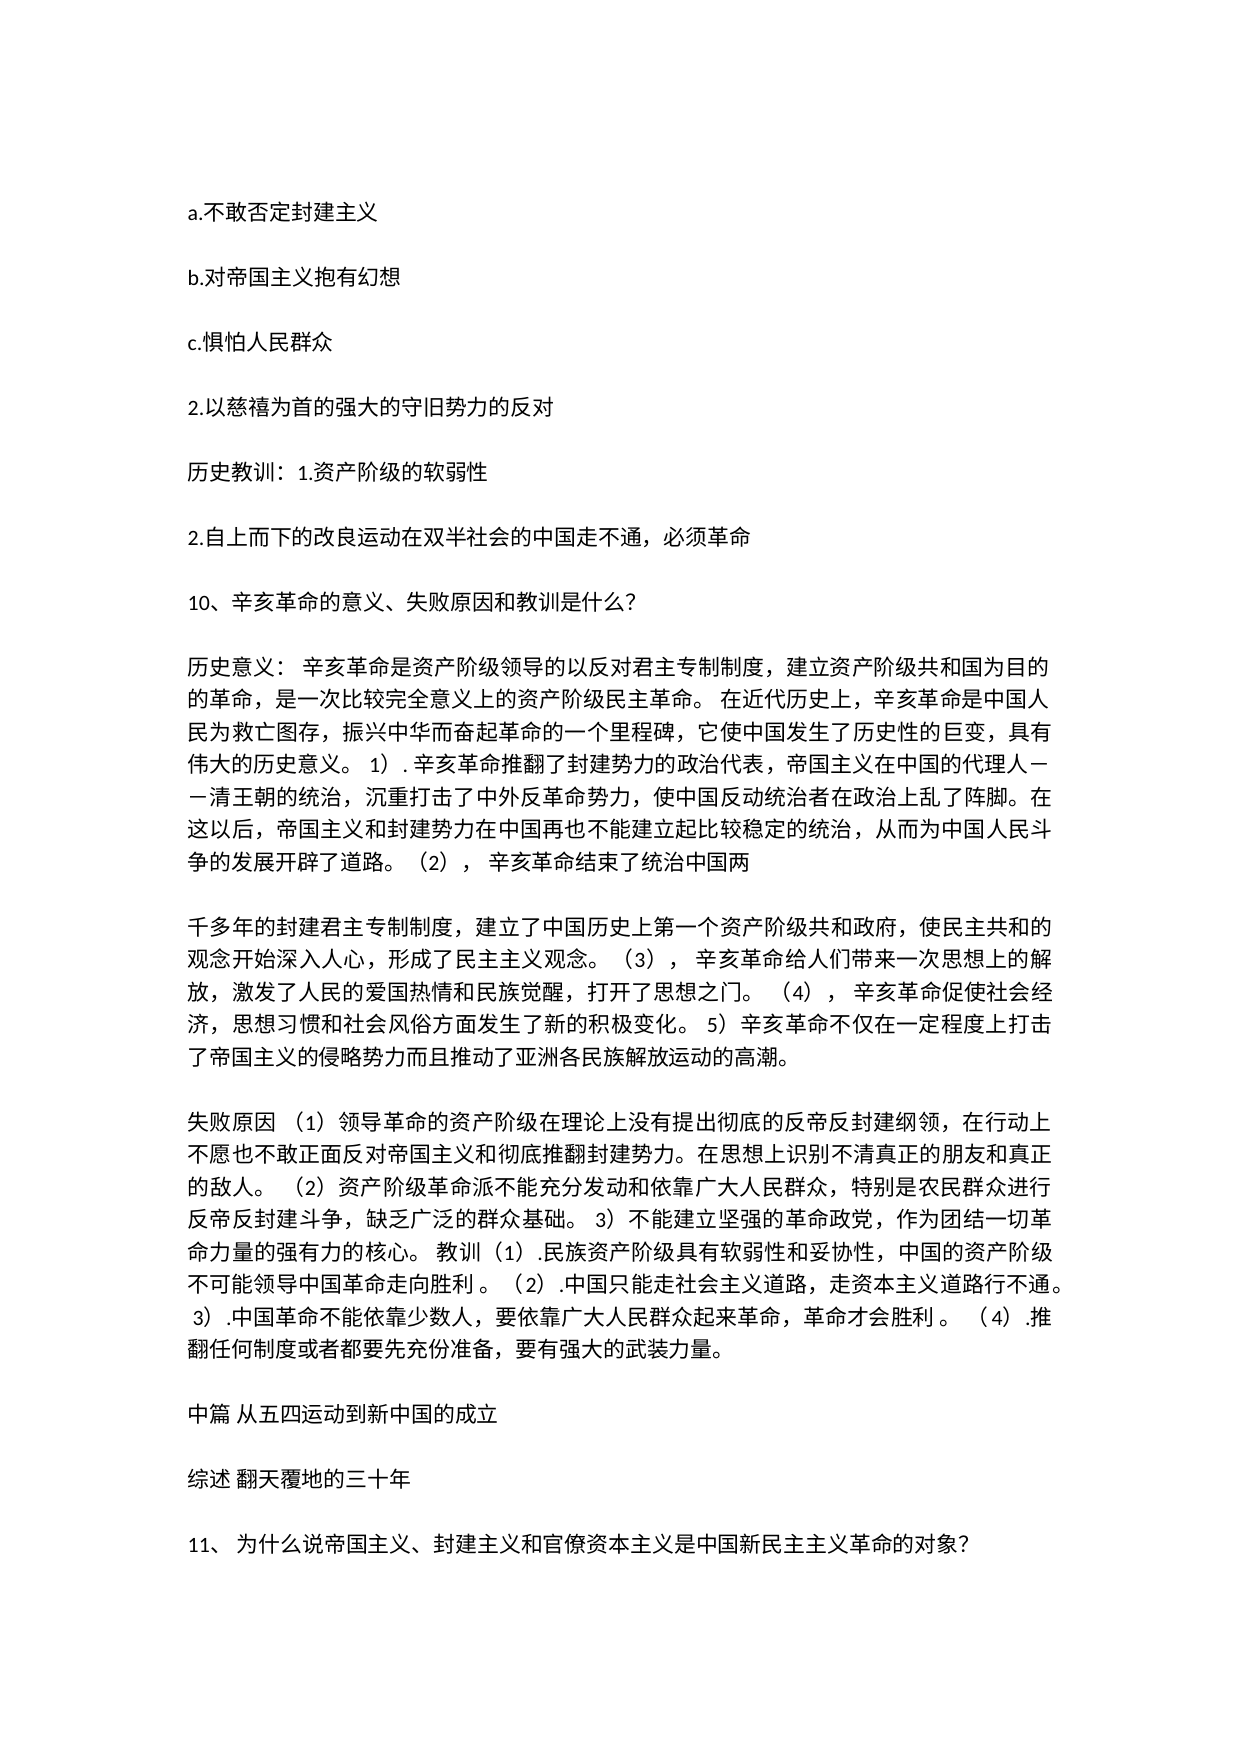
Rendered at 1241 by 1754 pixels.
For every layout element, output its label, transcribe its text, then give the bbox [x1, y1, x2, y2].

text 历史教训：1.资产阶级的软弱性 [187, 454, 1053, 487]
text c.惧怕人民群众 [187, 324, 1053, 357]
text 2.自上而下的改良运动在双半社会的中国走不通，必须革命 [187, 519, 1053, 552]
text 11、 为什么说帝国主义、封建主义和官僚资本主义是中国新民主主义革命的对象？ [187, 1527, 1053, 1559]
text 失败原因 （1）领导革命的资产阶级在理论上没有提出彻底的反帝反封建纲领，在行动上不愿也不敢正面反对帝国主义和彻底推翻封建势力。在思想上识别不清真正的朋友和真正的敌人。 （2）资产阶级革命派不能充分发动和依靠广大人民群众，特别是农民群众进行反帝反封建斗争，缺乏广泛的群众基础。 3）不能建立坚强的革命政党，作为团结一切革命力量的强有力的核心。 教训（1）.民族资产阶级具有软弱性和妥协性，中国的资产阶级不可能领导中国革命走向胜利 。（2）.中国只能走社会主义道路，走资本主义道路行不通。 3）.中国革命不能依靠少数人，要依靠广大人民群众起来革命，革命才会胜利 。 （4）.推翻任何制度或者都要先充份准备，要有强大的武装力量。 [187, 1104, 1053, 1364]
text 中篇 从五四运动到新中国的成立 [187, 1397, 1053, 1429]
text a.不敢否定封建主义 [187, 194, 1053, 227]
text 千多年的封建君主专制制度，建立了中国历史上第一个资产阶级共和政府，使民主共和的观念开始深入人心，形成了民主主义观念。（3）， 辛亥革命给人们带来一次思想上的解放，激发了人民的爱国热情和民族觉醒，打开了思想之门。 （4）， 辛亥革命促使社会经济，思想习惯和社会风俗方面发生了新的积极变化。 5）辛亥革命不仅在一定程度上打击了帝国主义的侵略势力而且推动了亚洲各民族解放运动的高潮。 [187, 909, 1053, 1072]
text b.对帝国主义抱有幻想 [187, 259, 1053, 292]
text 10、辛亥革命的意义、失败原因和教训是什么？ [187, 584, 1053, 617]
text 2.以慈禧为首的强大的守旧势力的反对 [187, 389, 1053, 422]
text 综述 翻天覆地的三十年 [187, 1462, 1053, 1494]
text 历史意义： 辛亥革命是资产阶级领导的以反对君主专制制度，建立资产阶级共和国为目的的革命，是一次比较完全意义上的资产阶级民主革命。 在近代历史上，辛亥革命是中国人民为救亡图存，振兴中华而奋起革命的一个里程碑，它使中国发生了历史性的巨变，具有伟大的历史意义。 1）. 辛亥革命推翻了封建势力的政治代表，帝国主义在中国的代理人－－清王朝的统治，沉重打击了中外反革命势力，使中国反动统治者在政治上乱了阵脚。在这以后，帝国主义和封建势力在中国再也不能建立起比较稳定的统治，从而为中国人民斗争的发展开辟了道路。（2）， 辛亥革命结束了统治中国两 [187, 649, 1053, 877]
